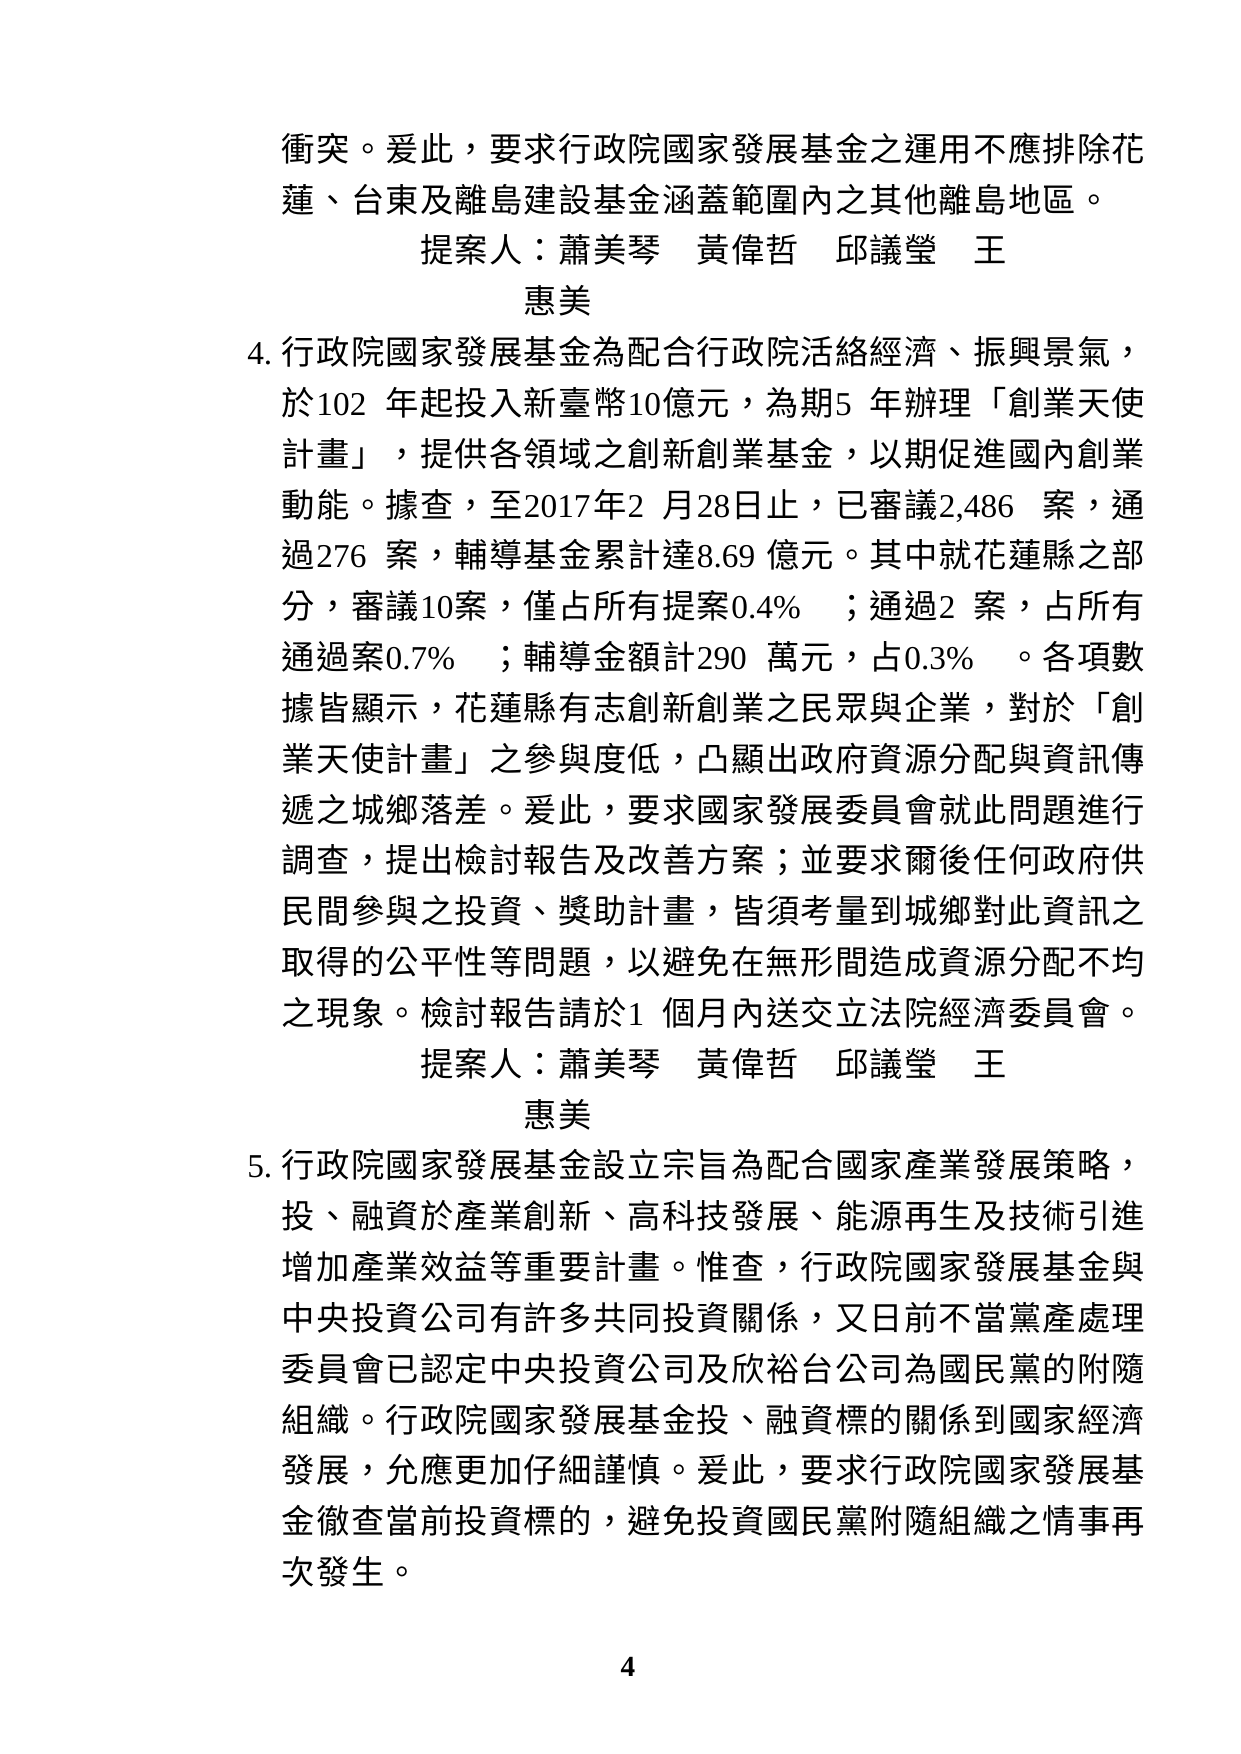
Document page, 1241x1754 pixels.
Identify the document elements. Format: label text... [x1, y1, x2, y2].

text 提案人：蕭美琴 黃偉哲 邱議瑩 王惠美 [386, 223, 1042, 325]
list 行政院國家發展基金設立宗旨為配合國家產業發展策略，投、融資於產業創新、高科技發展、能源再生及技術引進、增加產業效益等重要計畫。惟查，行政院國家發展基金與中央投資公司有許多共同投資關係，又日前不當黨產處理委員會已認定中央投資公司及欣裕台公司為國民黨的附隨組織。行政院國家發展基金投、融資標的關係到國家經濟發展，允應更加仔細謹慎。爰此，要求行政院國家發展基金徹查當前投資標的，避免投資國民黨附隨組織之情事再次發生。 [236, 1138, 1146, 1596]
list 行政院國家發展基金為配合行政院活絡經濟、振興景氣，於102年起投入新臺幣10億元，為期5年辦理「創業天使計畫」，提供各領域之創新創業基金，以期促進國內創業動能。據查，至2017年2月28日止，已審議2,486案，通過276案，輔導基金累計達8.69億元。其中就花蓮縣之部分，審議10案，僅占所有提案0.4%；通過2案，占所有通過案0.7%；輔導金額計290萬元，占0.3%。各項數據皆顯示，花蓮縣有志創新創業之民眾與企業，對於「創業天使計畫」之參與度低，凸顯出政府資源分配與資訊傳遞之城鄉落差。爰此，要求國家發展委員會就此問題進行調查，提出檢討報告及改善方案；並要求爾後任何政府供民間參與之投資、獎助計畫，皆須考量到城鄉對此資訊之取得的公平性等問題，以避免在無形間造成資源分配不均之現象。檢討報告請於1個月內送交立法院經濟委員會。 [236, 325, 1146, 1036]
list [236, 121, 1146, 223]
text 提案人：蕭美琴 黃偉哲 邱議瑩 王惠美 [386, 1036, 1042, 1138]
